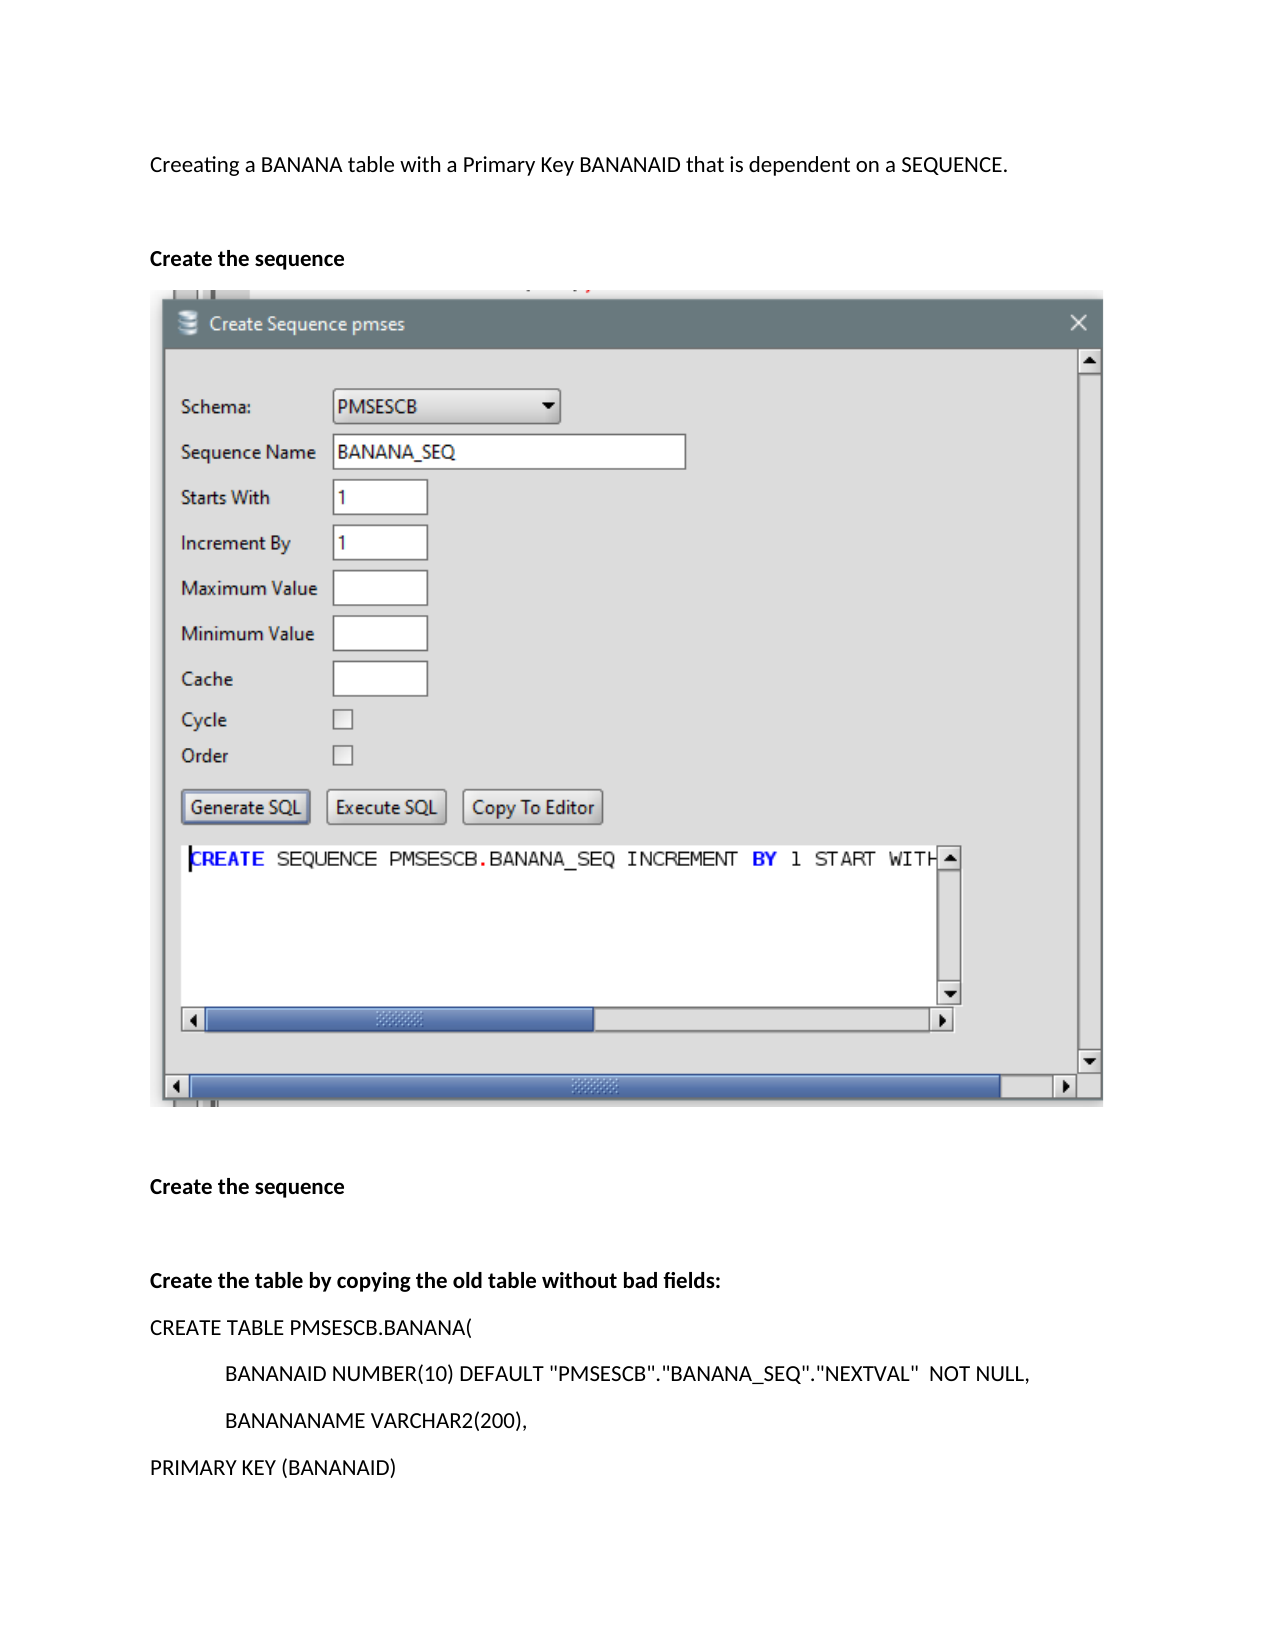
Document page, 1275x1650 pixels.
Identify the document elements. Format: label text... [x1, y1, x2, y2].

text Create the sequence [150, 1172, 1125, 1200]
text Create the table by copying the old table without bad fields: [150, 1266, 1125, 1294]
picture [150, 290, 1104, 1107]
text CREATE TABLE PMSESCB.BANANA( [150, 1313, 1125, 1341]
text Create the sequence [150, 244, 1125, 272]
text BANANANAME VARCHAR2(200), [150, 1406, 1125, 1434]
text BANANAID NUMBER(10) DEFAULT "PMSESCB"."BANANA_SEQ"."NEXTVAL" NOT NULL, [150, 1359, 1125, 1387]
text PRIMARY KEY (BANANAID) [150, 1453, 1125, 1481]
text Creeating a BANANA table with a Primary Key BANANAID that is dependent on a SEQUENCE. [150, 150, 1125, 178]
